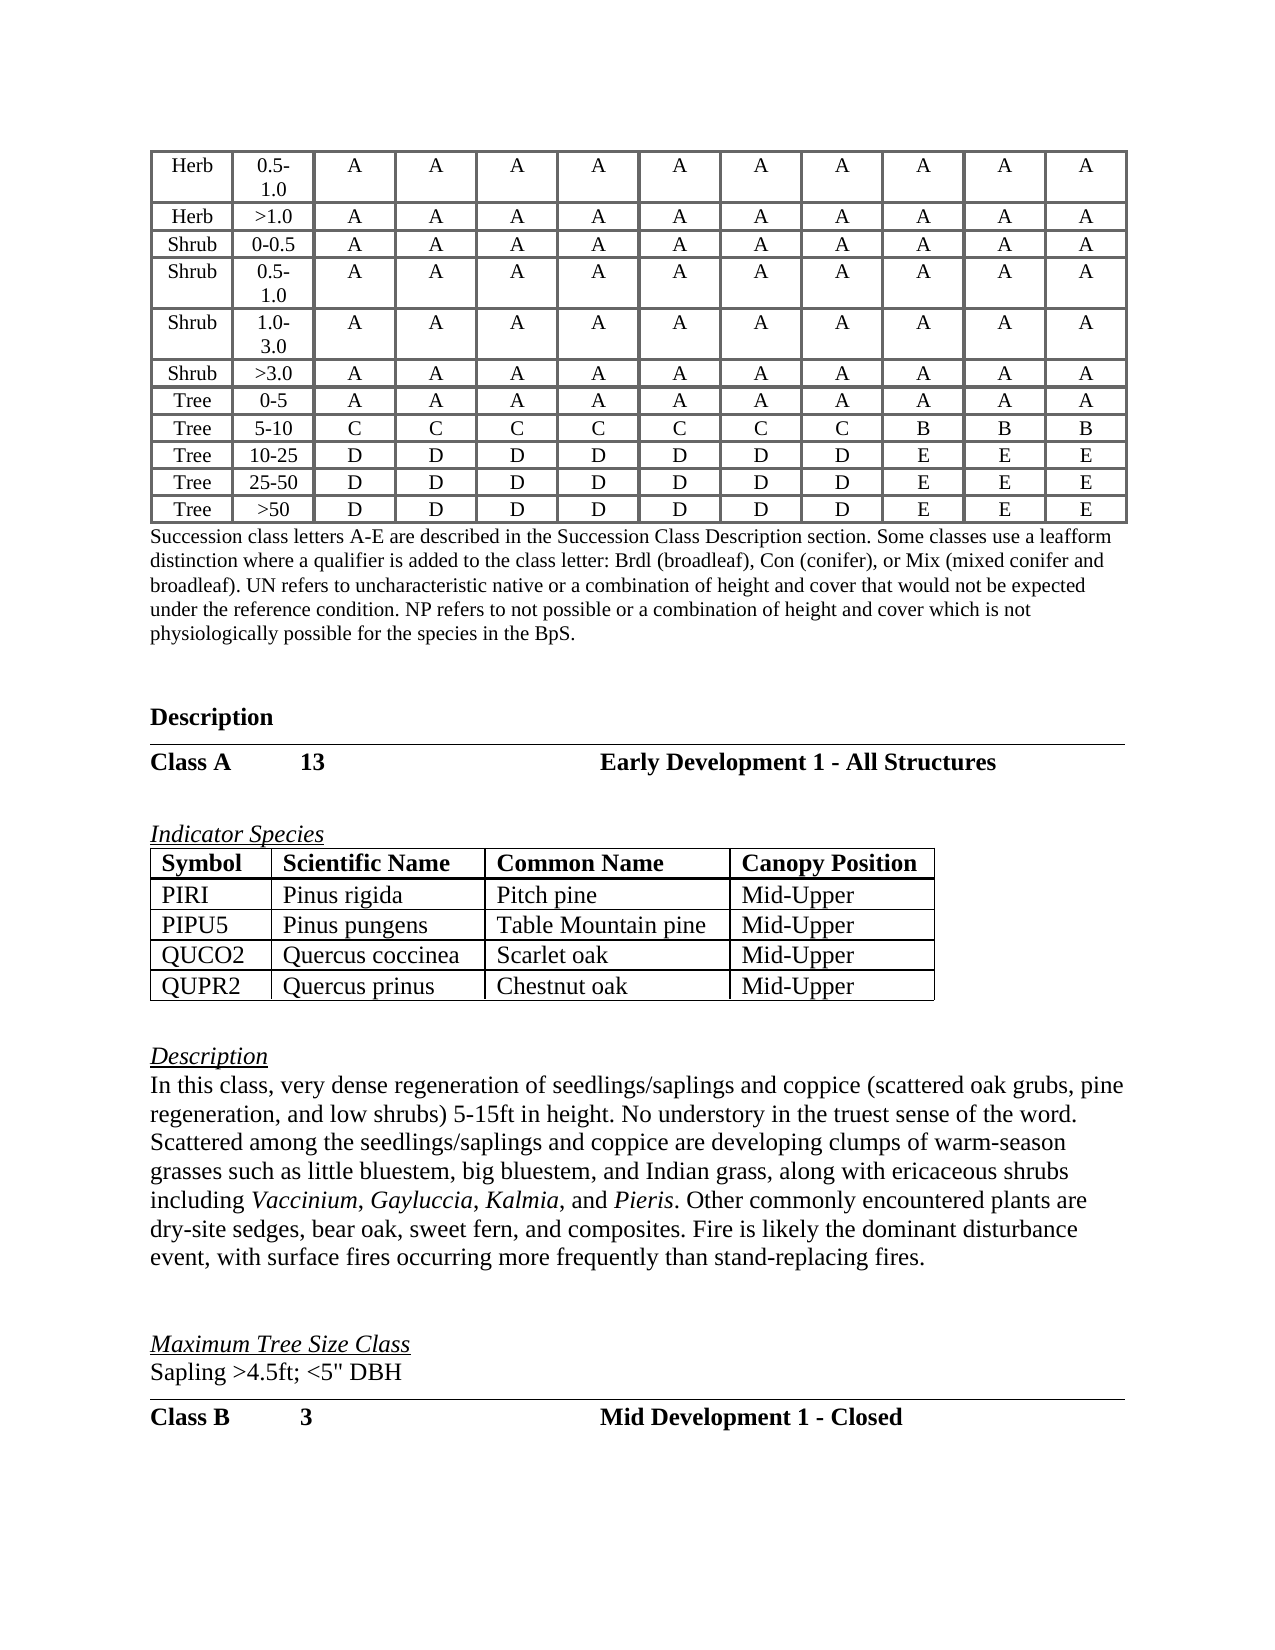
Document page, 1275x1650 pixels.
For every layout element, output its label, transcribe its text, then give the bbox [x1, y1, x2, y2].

table_cell 5-10 [234, 416, 312, 440]
table_cell A [966, 361, 1044, 385]
table_cell QUPR2 [151, 971, 271, 999]
table_header Scientific Name [272, 849, 484, 877]
table_cell D [722, 470, 800, 494]
table_cell C [722, 416, 800, 440]
table_cell A [397, 232, 475, 256]
table_cell A [884, 204, 962, 228]
table_cell 0-5 [234, 389, 312, 412]
table_cell Tree [153, 470, 231, 494]
table_cell A [316, 389, 394, 412]
table_cell A [1047, 259, 1125, 307]
table_cell A [397, 153, 475, 201]
table_cell E [884, 497, 962, 521]
table_cell A [559, 259, 637, 307]
table_cell A [803, 389, 881, 412]
table_cell C [641, 416, 719, 440]
table_cell C [316, 416, 394, 440]
table_cell 0.5-1.0 [234, 259, 312, 307]
table_cell A [559, 310, 637, 358]
table_cell A [722, 361, 800, 385]
table_header Common Name [486, 849, 729, 877]
table_cell A [641, 259, 719, 307]
table_cell A [641, 310, 719, 358]
table_cell D [559, 497, 637, 521]
table_cell Shrub [153, 232, 231, 256]
table_cell A [884, 232, 962, 256]
table_cell A [478, 153, 556, 201]
table_cell D [641, 470, 719, 494]
table_header Canopy Position [731, 849, 934, 877]
table_cell A [559, 232, 637, 256]
table_cell A [722, 153, 800, 201]
table_cell D [316, 497, 394, 521]
table_cell A [722, 232, 800, 256]
table_cell D [559, 443, 637, 467]
table_cell A [1047, 310, 1125, 358]
table_cell A [803, 204, 881, 228]
table_cell A [478, 232, 556, 256]
table_cell A [316, 204, 394, 228]
table_header Symbol [151, 849, 271, 877]
table_cell A [316, 259, 394, 307]
table_cell A [397, 361, 475, 385]
table_cell Shrub [153, 310, 231, 358]
table_cell E [884, 470, 962, 494]
text Description [150, 702, 1125, 731]
table_cell A [966, 259, 1044, 307]
table_cell A [966, 153, 1044, 201]
table_cell A [397, 389, 475, 412]
table_cell A [722, 389, 800, 412]
text Maximum Tree Size Class Sapling >4.5ft; <5" DBH [150, 1329, 1125, 1386]
table_cell A [966, 232, 1044, 256]
table_cell A [803, 361, 881, 385]
table_cell Tree [153, 443, 231, 467]
table_cell A [397, 259, 475, 307]
table_cell A [884, 153, 962, 201]
table_cell D [803, 470, 881, 494]
table_cell A [803, 153, 881, 201]
table_cell E [1047, 443, 1125, 467]
table_cell B [884, 416, 962, 440]
table_cell A [884, 259, 962, 307]
table_cell A [966, 310, 1044, 358]
table_cell A [803, 310, 881, 358]
table_cell A [559, 361, 637, 385]
table_cell D [478, 497, 556, 521]
table_cell E [884, 443, 962, 467]
table_cell A [1047, 204, 1125, 228]
table_cell >1.0 [234, 204, 312, 228]
table_cell D [397, 443, 475, 467]
table_cell Mid-Upper [731, 880, 934, 908]
table_cell A [1047, 361, 1125, 385]
table_cell Tree [153, 389, 231, 412]
table_cell E [966, 443, 1044, 467]
text Class B 3 Mid Development 1 - Closed [150, 1400, 1125, 1431]
table_cell QUCO2 [151, 941, 271, 969]
table_cell D [478, 443, 556, 467]
table_cell Mid-Upper [731, 971, 934, 999]
table_cell A [966, 389, 1044, 412]
table_cell D [722, 443, 800, 467]
table_cell A [641, 361, 719, 385]
table_cell C [478, 416, 556, 440]
table_cell >50 [234, 497, 312, 521]
text Succession class letters A-E are described in the Succession Class Description section. Some classes use a leafform distinction where a qualifier is added to the class letter: Brdl (broadleaf), Con (conifer), or Mix (mixed conifer and broadleaf). UN refers to uncharacteristic native or a combination of height and cover that would not be expected under the reference condition. NP refers to not possible or a combination of height and cover which is not physiologically possible for the species in the BpS. [150, 524, 1125, 645]
table_cell Quercus prinus [272, 971, 484, 999]
table_cell E [966, 470, 1044, 494]
table_cell A [884, 310, 962, 358]
table_cell D [641, 497, 719, 521]
table_cell A [641, 153, 719, 201]
table_cell A [966, 204, 1044, 228]
text Indicator Species [150, 819, 1125, 847]
table_cell PIPU5 [151, 910, 271, 939]
table_cell A [722, 310, 800, 358]
table_cell Shrub [153, 259, 231, 307]
table_cell Chestnut oak [486, 971, 729, 999]
table_cell Herb [153, 153, 231, 201]
table_cell A [397, 310, 475, 358]
table_cell A [1047, 389, 1125, 412]
table_cell D [559, 470, 637, 494]
text In this class, very dense regeneration of seedlings/saplings and coppice (scattered oak grubs, pine regeneration, and low shrubs) 5-15ft in height. No understory in the truest sense of the word. Scattered among the seedlings/saplings and coppice are developing clumps of warm-season grasses such as little bluestem, big bluestem, and Indian grass, along with ericaceous shrubs including Vaccinium, Gayluccia, Kalmia, and Pieris. Other commonly encountered plants are dry-site sedges, bear oak, sweet fern, and composites. Fire is likely the dominant disturbance event, with surface fires occurring more frequently than stand-replacing fires. [150, 1070, 1125, 1271]
table_cell A [316, 361, 394, 385]
table_cell A [722, 204, 800, 228]
table_cell A [641, 232, 719, 256]
table_cell A [478, 389, 556, 412]
table_cell A [1047, 232, 1125, 256]
table_cell 0.5-1.0 [234, 153, 312, 201]
table_cell D [316, 443, 394, 467]
table_cell A [478, 361, 556, 385]
table_cell >3.0 [234, 361, 312, 385]
table_cell C [397, 416, 475, 440]
table_cell D [803, 443, 881, 467]
table_cell A [478, 204, 556, 228]
table_cell A [559, 204, 637, 228]
table_cell Shrub [153, 361, 231, 385]
table_cell Mid-Upper [731, 941, 934, 969]
table_cell A [316, 153, 394, 201]
table_cell B [966, 416, 1044, 440]
table_cell Tree [153, 497, 231, 521]
table_cell A [884, 389, 962, 412]
table_cell A [559, 153, 637, 201]
table_cell PIRI [151, 880, 271, 908]
table_cell E [966, 497, 1044, 521]
table_cell Pinus rigida [272, 880, 484, 908]
table_cell D [641, 443, 719, 467]
table_cell A [397, 204, 475, 228]
table_cell A [884, 361, 962, 385]
table_cell B [1047, 416, 1125, 440]
table_cell A [1047, 153, 1125, 201]
table_cell Table Mountain pine [486, 910, 729, 939]
table_cell 10-25 [234, 443, 312, 467]
table_cell E [1047, 470, 1125, 494]
table_cell Pitch pine [486, 880, 729, 908]
table_cell Tree [153, 416, 231, 440]
table_cell A [316, 310, 394, 358]
text Description [150, 1041, 1125, 1070]
table_cell 1.0-3.0 [234, 310, 312, 358]
table_cell A [478, 310, 556, 358]
table_cell A [316, 232, 394, 256]
table_cell A [803, 259, 881, 307]
table_cell D [803, 497, 881, 521]
table_cell 25-50 [234, 470, 312, 494]
table_cell D [397, 497, 475, 521]
table_cell Quercus coccinea [272, 941, 484, 969]
table_cell Mid-Upper [731, 910, 934, 939]
table_cell E [1047, 497, 1125, 521]
table_cell A [478, 259, 556, 307]
table_cell 0-0.5 [234, 232, 312, 256]
table_cell Pinus pungens [272, 910, 484, 939]
table_cell D [478, 470, 556, 494]
table_cell A [559, 389, 637, 412]
table_cell D [316, 470, 394, 494]
table_cell A [722, 259, 800, 307]
table_cell D [722, 497, 800, 521]
table_cell A [641, 389, 719, 412]
table_cell D [397, 470, 475, 494]
table_cell A [641, 204, 719, 228]
table_cell Scarlet oak [486, 941, 729, 969]
table_cell C [803, 416, 881, 440]
table_cell C [559, 416, 637, 440]
text Class A 13 Early Development 1 - All Structures [150, 745, 1125, 775]
table_cell A [803, 232, 881, 256]
table_cell Herb [153, 204, 231, 228]
